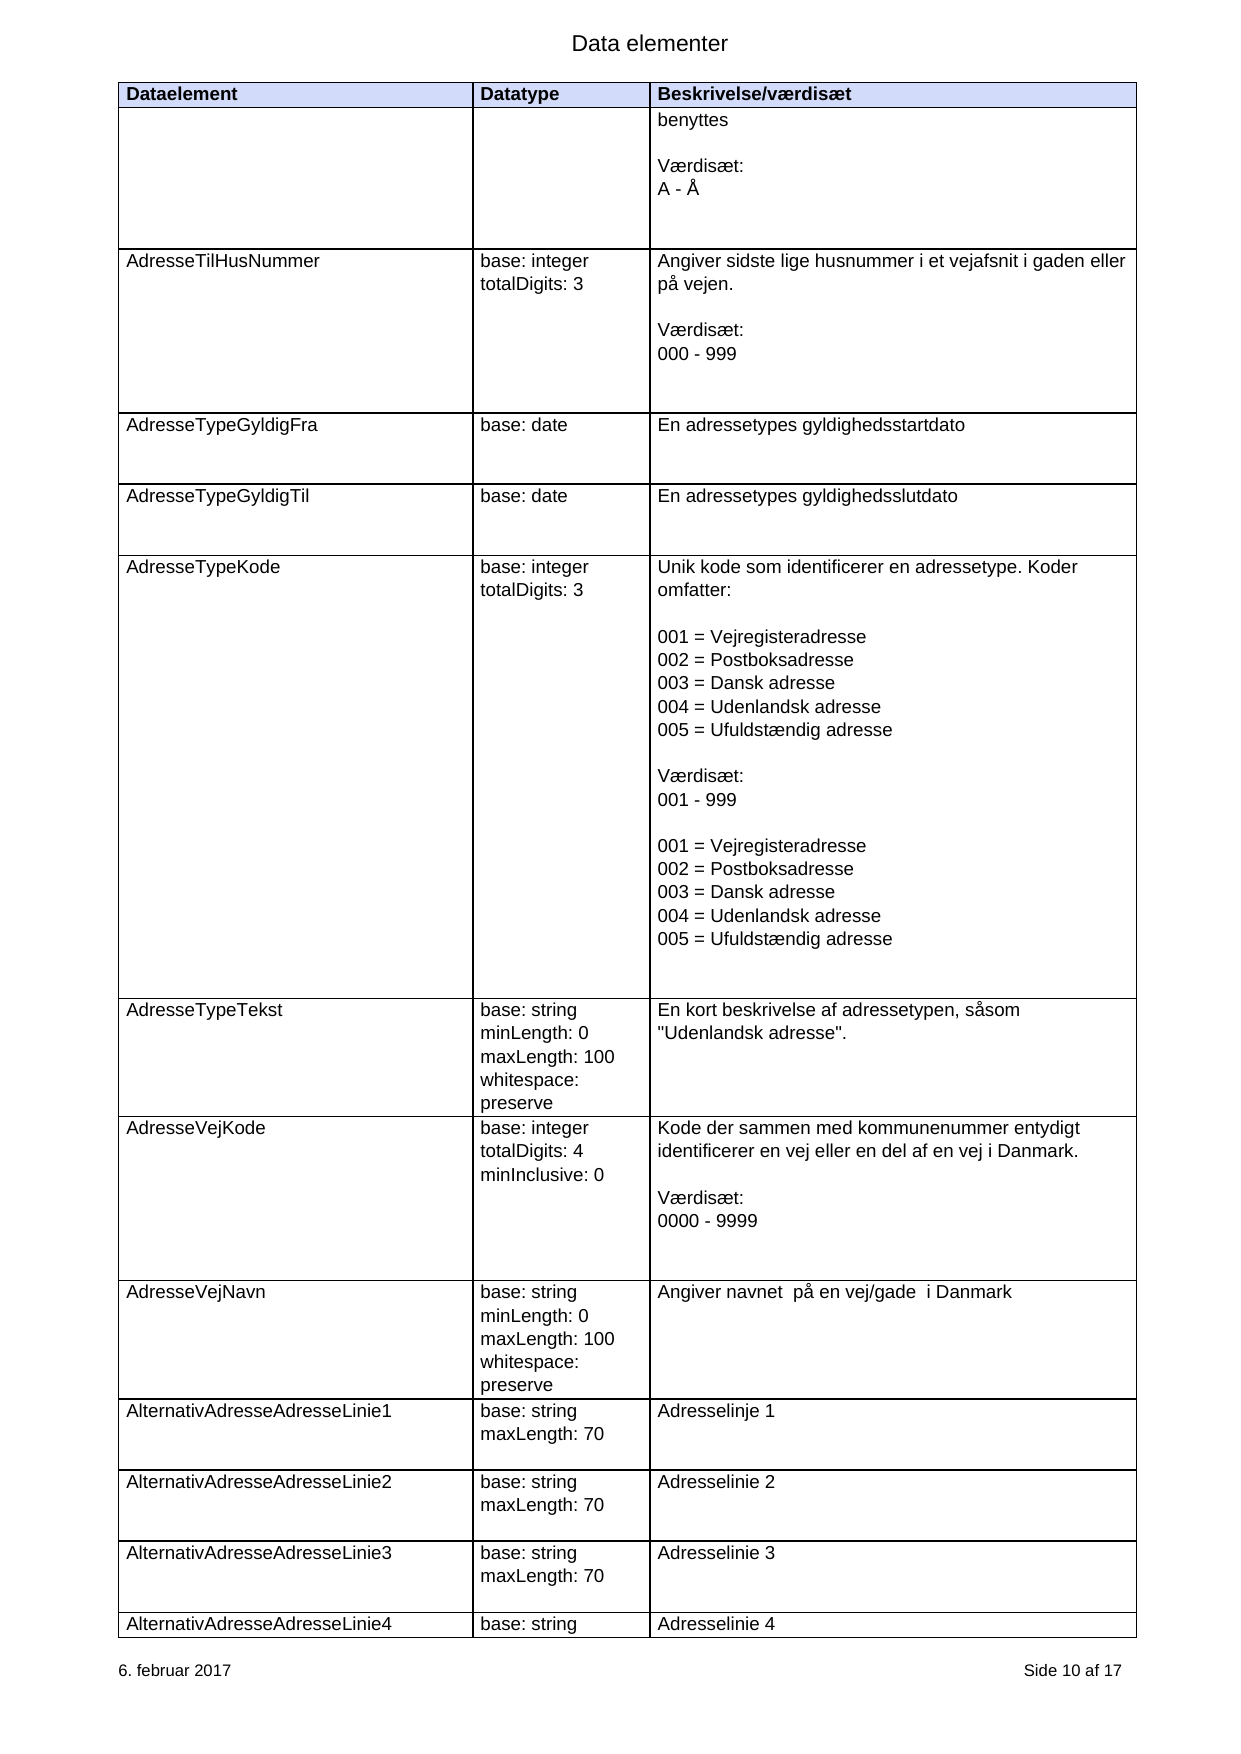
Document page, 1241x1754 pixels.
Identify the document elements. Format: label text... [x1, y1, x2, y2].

table_cell AdresseVejNavn [119, 1281, 472, 1398]
table_cell Adresselinje 1 [651, 1400, 1136, 1469]
table_cell Kode der sammen med kommunenummer entydigt identificerer en vej eller en del af en vej i Danmark. Værdisæt: 0000 - 9999 [651, 1117, 1136, 1280]
table_cell base: integer totalDigits: 3 [474, 250, 649, 412]
table_cell base: date [474, 414, 649, 483]
table_cell Unik kode som identificerer en adressetype. Koder omfatter: 001 = Vejregisteradresse 002 = Postboksadresse 003 = Dansk adresse 004 = Udenlandsk adresse 005 = Ufuldstændig adresse Værdisæt: 001 - 999 001 = Vejregisteradresse 002 = Postboksadresse 003 = Dansk adresse 004 = Udenlandsk adresse 005 = Ufuldstændig adresse [651, 556, 1136, 997]
table_cell base: string minLength: 0 maxLength: 100 whitespace: preserve [474, 1281, 649, 1398]
table_cell base: integer totalDigits: 4 minInclusive: 0 [474, 1117, 649, 1280]
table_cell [119, 108, 472, 248]
table_cell AdresseTypeGyldigFra [119, 414, 472, 483]
table_cell En adressetypes gyldighedsslutdato [651, 485, 1136, 554]
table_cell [474, 108, 649, 248]
table_cell Angiver sidste lige husnummer i et vejafsnit i gaden eller på vejen. Værdisæt: 000 - 999 [651, 250, 1136, 412]
table_header Dataelement [119, 83, 472, 107]
table_cell AlternativAdresseAdresseLinie3 [119, 1542, 472, 1612]
table_cell Adresselinie 2 [651, 1471, 1136, 1540]
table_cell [119, 1613, 472, 1637]
table_cell Adresselinie 4 [651, 1613, 1136, 1637]
table_cell base: string maxLength: 70 [474, 1400, 649, 1469]
table_cell base: date [474, 485, 649, 554]
table_cell AlternativAdresseAdresseLinie1 [119, 1400, 472, 1469]
table_cell En adressetypes gyldighedsstartdato [651, 414, 1136, 483]
table_cell Angiver navnet på en vej/gade i Danmark [651, 1281, 1136, 1398]
table_cell AdresseTypeGyldigTil [119, 485, 472, 554]
table_cell base: string maxLength: 70 [474, 1471, 649, 1540]
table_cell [474, 1613, 649, 1637]
table_cell base: string minLength: 0 maxLength: 100 whitespace: preserve [474, 999, 649, 1116]
table_header Datatype [474, 83, 649, 107]
table_cell base: integer totalDigits: 3 [474, 556, 649, 997]
table_cell AdresseTypeTekst [119, 999, 472, 1116]
table_cell base: string maxLength: 70 [474, 1542, 649, 1612]
table_cell AdresseTypeKode [119, 556, 472, 997]
table_cell AdresseVejKode [119, 1117, 472, 1280]
table_cell AlternativAdresseAdresseLinie2 [119, 1471, 472, 1540]
table_cell AdresseTilHusNummer [119, 250, 472, 412]
table_cell En kort beskrivelse af adressetypen, såsom "Udenlandsk adresse". [651, 999, 1136, 1116]
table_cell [651, 108, 1136, 248]
table_header Beskrivelse/værdisæt [651, 83, 1136, 107]
table_cell Adresselinie 3 [651, 1542, 1136, 1612]
